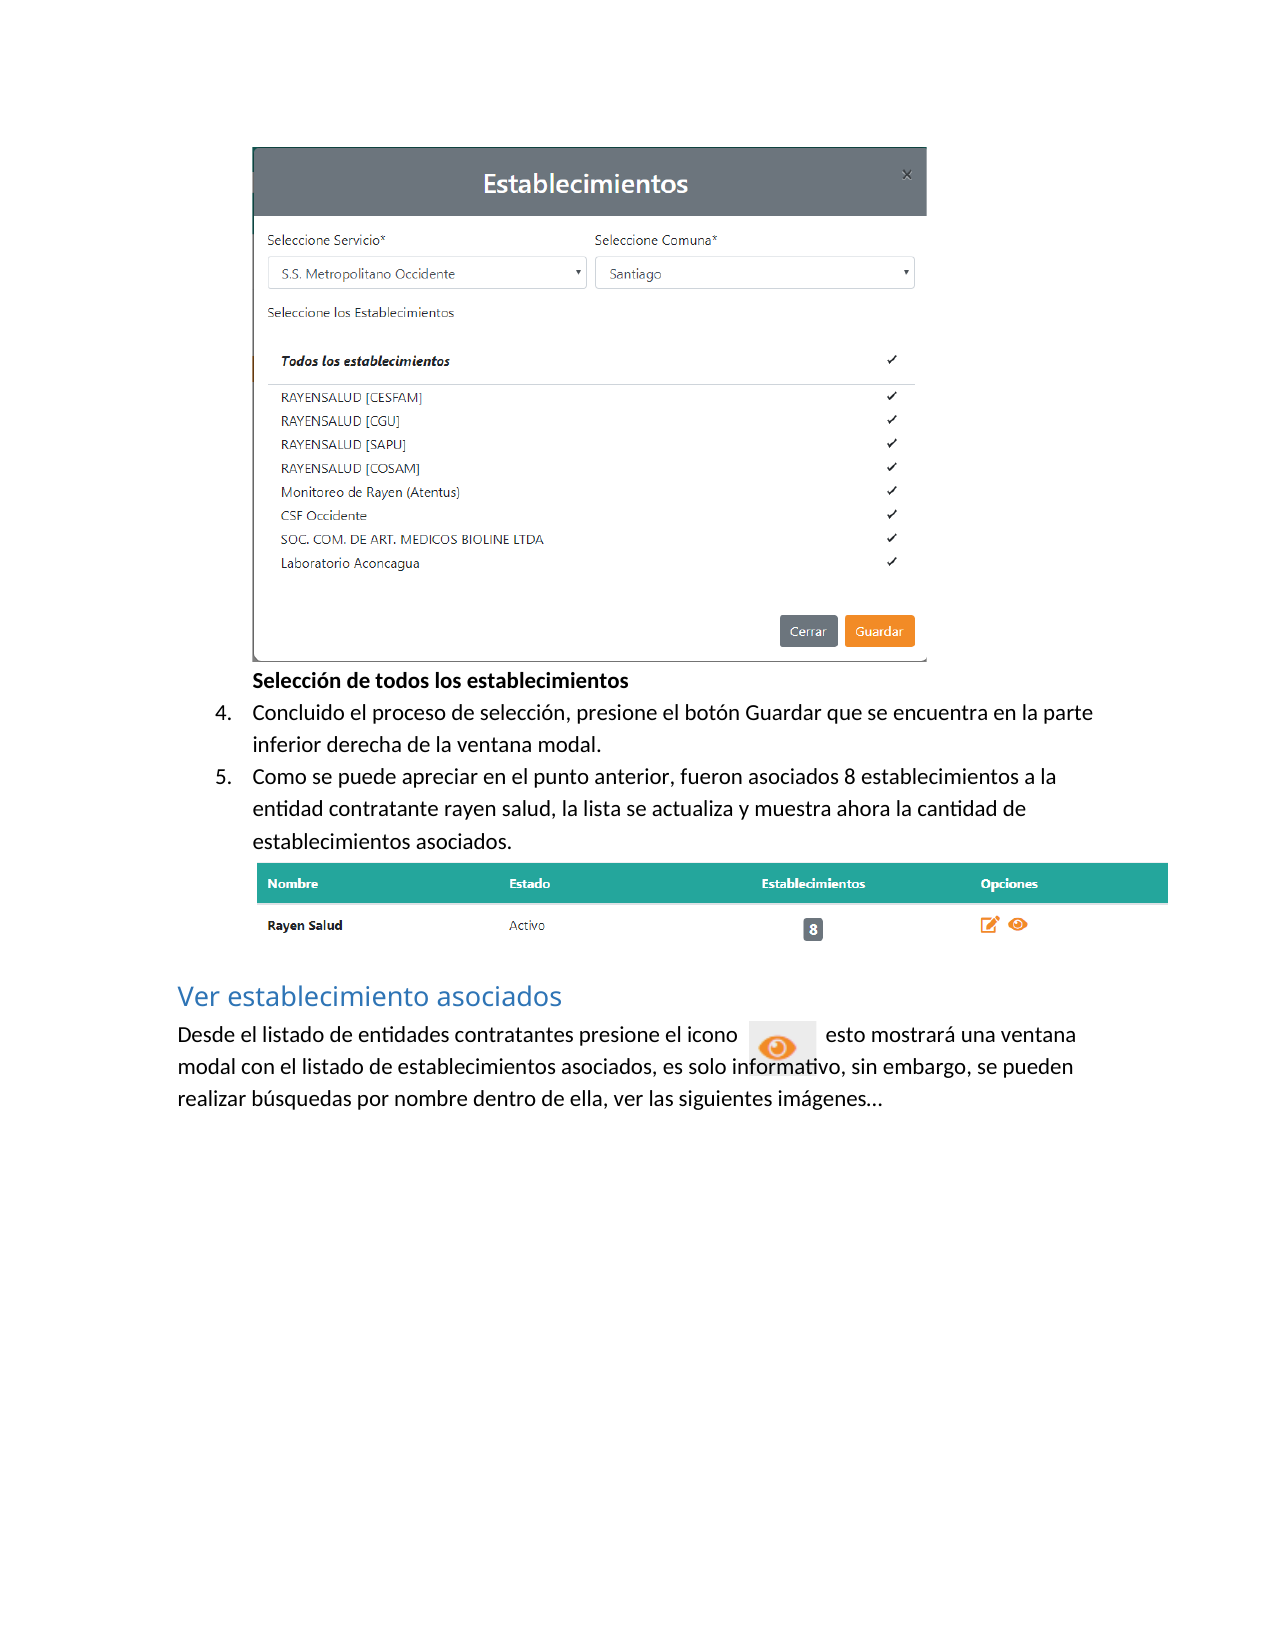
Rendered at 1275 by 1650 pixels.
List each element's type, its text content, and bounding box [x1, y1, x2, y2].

text Desde el listado de entidades contratantes presione el icono esto mostrará una ventana modal con el listado de establecimientos asociados, es solo informativo, sin embargo, se pueden realizar búsquedas por nombre dentro de ella, ver las siguientes imágenes… [177, 1020, 1098, 1112]
subtitle Ver establecimiento asociados [177, 977, 1098, 1014]
list Concluido el proceso de selección, presione el botón Guardar que se encuentra en la parte inferior derecha de la ventana modal. [215, 698, 1098, 758]
list Selección de todos los establecimientos [252, 666, 1098, 694]
picture [252, 858, 1173, 953]
picture [252, 147, 927, 662]
list Como se puede apreciar en el punto anterior, fueron asociados 8 establecimientos a la entidad contratante rayen salud, la lista se actualiza y muestra ahora la cantidad de establecimientos asociados. [215, 762, 1098, 855]
